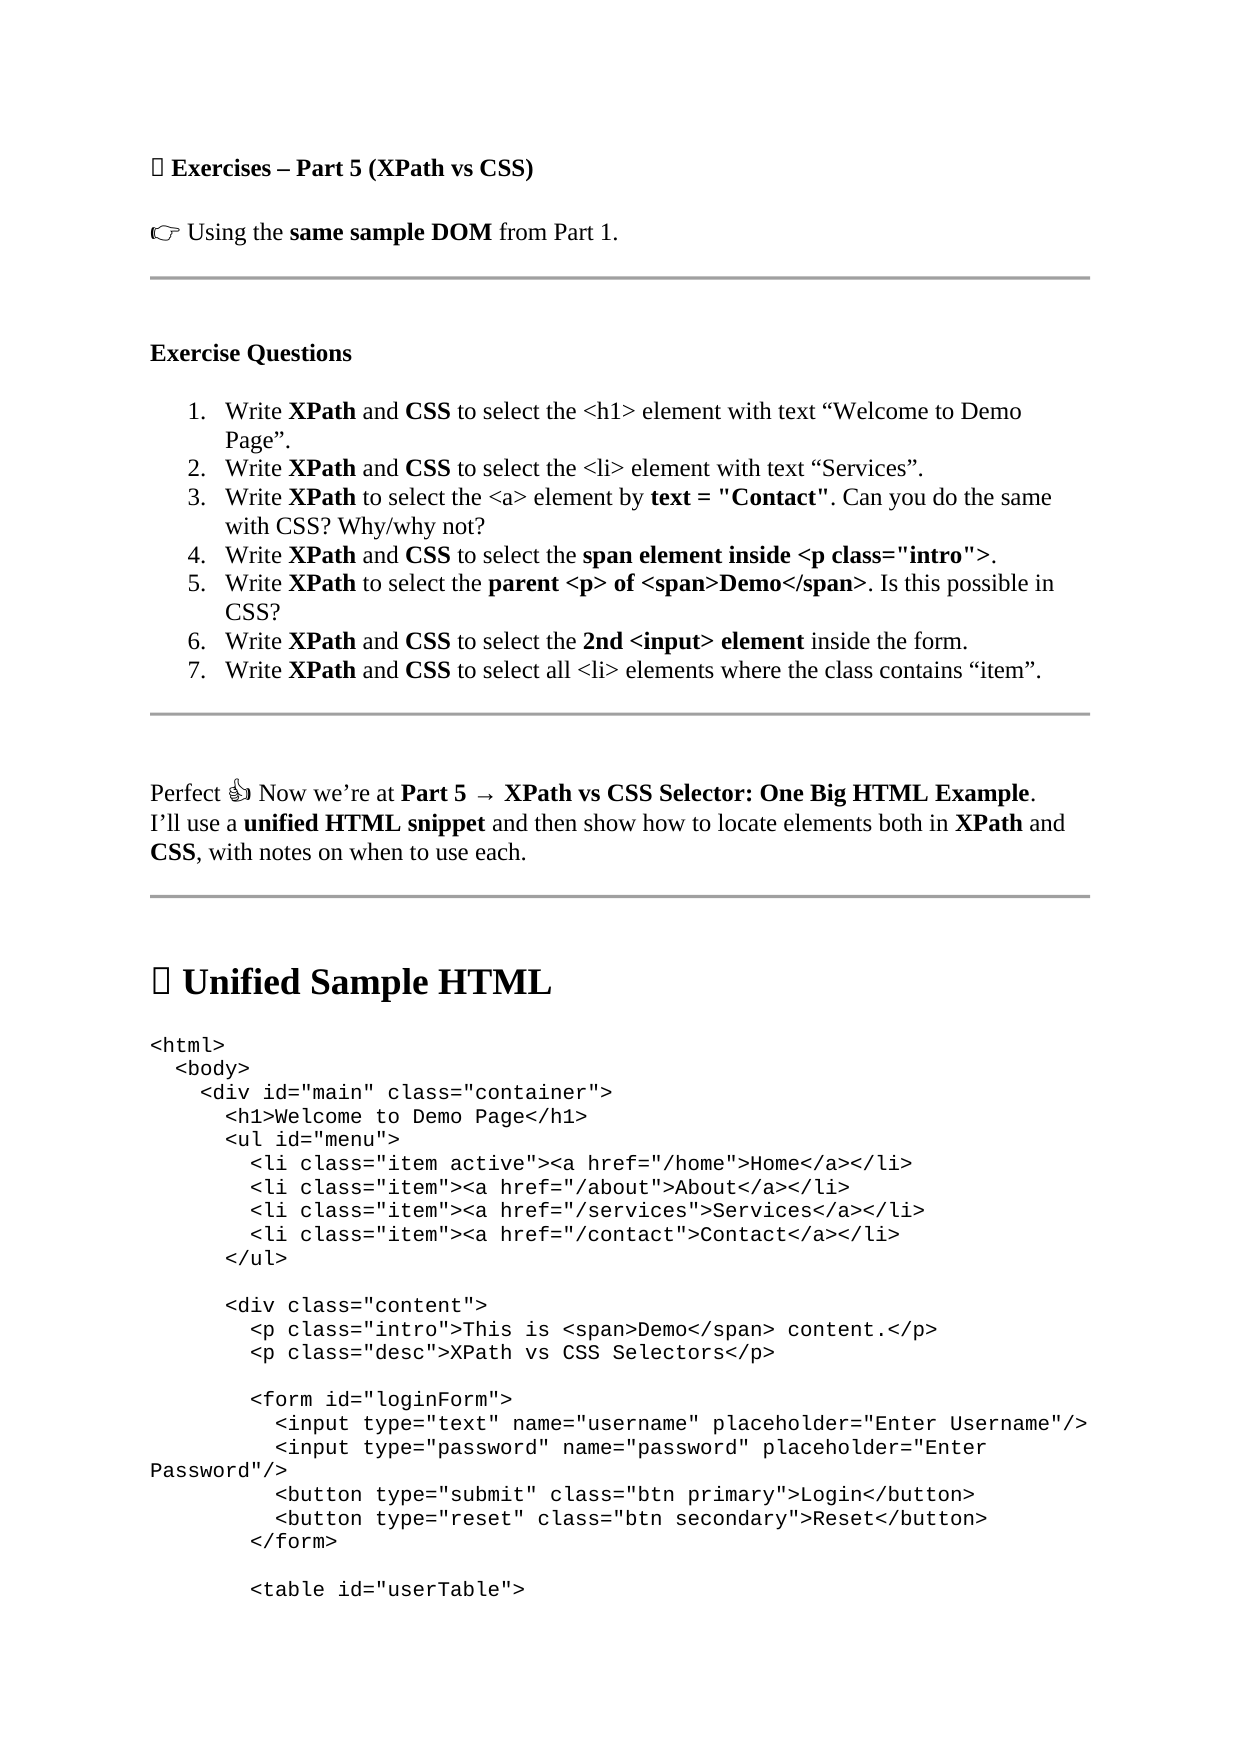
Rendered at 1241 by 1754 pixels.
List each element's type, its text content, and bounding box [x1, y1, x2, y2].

text <body> [150, 1058, 1090, 1082]
text <table id="userTable"> [150, 1579, 1090, 1602]
text <button type="reset" class="btn secondary">Reset</button> [150, 1508, 1090, 1531]
text <h1>Welcome to Demo Page</h1> [150, 1106, 1090, 1129]
text <p class="desc">XPath vs CSS Selectors</p> [150, 1342, 1090, 1366]
text <ul id="menu"> [150, 1129, 1090, 1153]
text <div id="main" class="container"> [150, 1082, 1090, 1106]
text Perfect 👍 Now we’re at Part 5 → XPath vs CSS Selector: One Big HTML Example. I’ll use a unified HTML snippet and then show how to locate elements both in XPath and CSS, with notes on when to use each. [150, 774, 1090, 866]
list Write XPath and CSS to select all <li> elements where the class contains “item”. [187, 655, 1090, 683]
text <li class="item"><a href="/contact">Contact</a></li> [150, 1224, 1090, 1248]
text <div class="content"> [150, 1295, 1090, 1318]
text </ul> [150, 1248, 1090, 1271]
text <p class="intro">This is <span>Demo</span> content.</p> [150, 1318, 1090, 1342]
text <input type="password" name="password" placeholder="Enter Password"/> [150, 1437, 1090, 1484]
text <input type="text" name="username" placeholder="Enter Username"/> [150, 1413, 1090, 1437]
text Exercise Questions [150, 338, 1090, 367]
text </form> [150, 1531, 1090, 1555]
text <html> [150, 1035, 1090, 1058]
list Write XPath and CSS to select the <li> element with text “Services”. [187, 453, 1090, 482]
list Write XPath to select the <a> element by text = "Contact". Can you do the same with CSS? Why/why not? [187, 482, 1090, 540]
list Write XPath to select the parent <p> of <span>Demo</span>. Is this possible in CSS? [187, 568, 1090, 626]
list Write XPath and CSS to select the 2nd <input> element inside the form. [187, 626, 1090, 655]
text 📄 Unified Sample HTML [150, 954, 1090, 1006]
text 👉 Using the same sample DOM from Part 1. [150, 213, 1090, 247]
text <li class="item"><a href="/services">Services</a></li> [150, 1200, 1090, 1224]
text <li class="item"><a href="/about">About</a></li> [150, 1177, 1090, 1200]
list Write XPath and CSS to select the span element inside <p class="intro">. [187, 540, 1090, 568]
text <li class="item active"><a href="/home">Home</a></li> [150, 1153, 1090, 1177]
text 📌 Exercises – Part 5 (XPath vs CSS) [150, 150, 1090, 184]
text <form id="loginForm"> [150, 1389, 1090, 1413]
list Write XPath and CSS to select the <h1> element with text “Welcome to Demo Page”. [187, 396, 1090, 453]
text <button type="submit" class="btn primary">Login</button> [150, 1484, 1090, 1508]
